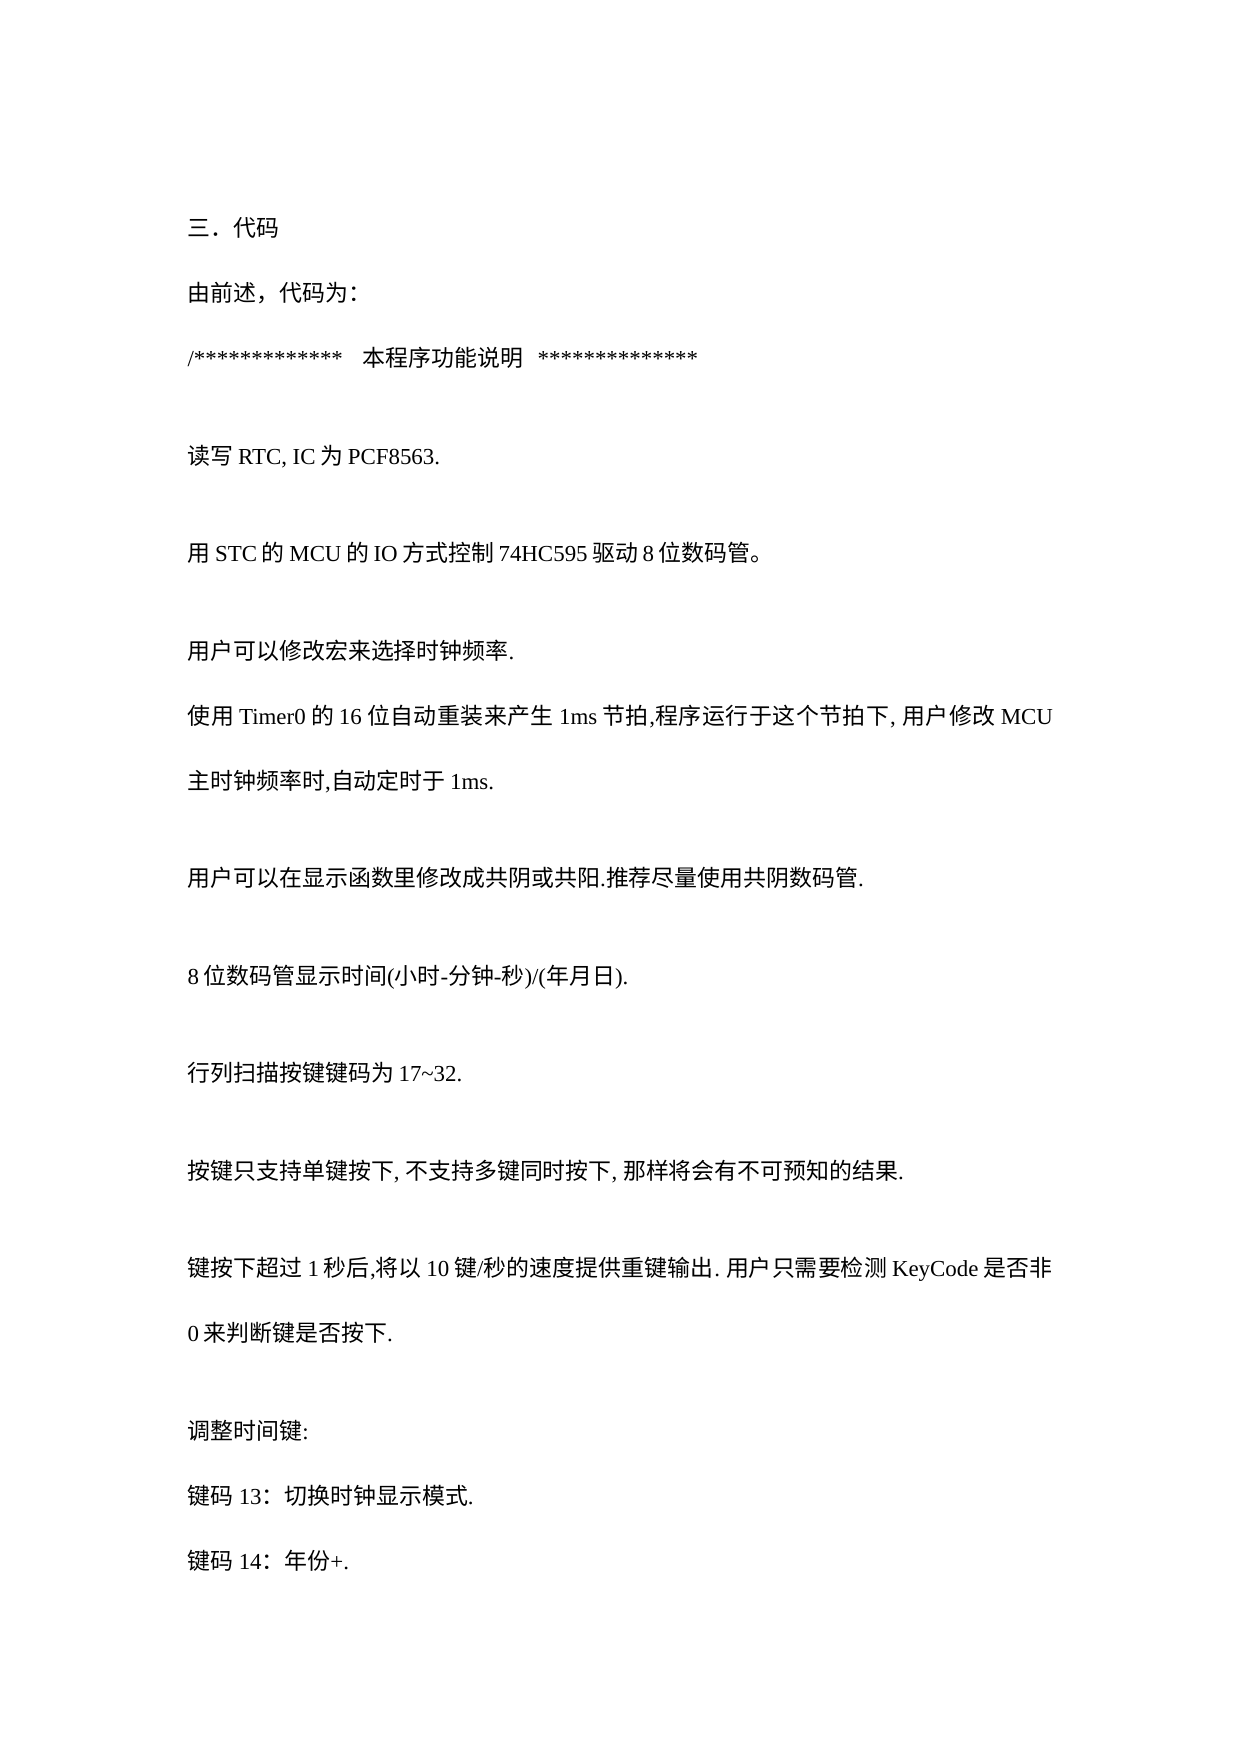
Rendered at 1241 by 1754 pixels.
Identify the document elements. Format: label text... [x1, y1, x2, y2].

list 行列扫描按键键码为17~32. [187, 1039, 1053, 1104]
list /************* 本程序功能说明 ************** [187, 324, 1053, 389]
list 8位数码管显示时间(小时-分钟-秒)/(年月日). [187, 942, 1053, 1007]
list 用户可以修改宏来选择时钟频率. [187, 617, 1053, 682]
list 调整时间键: [187, 1397, 1053, 1462]
list 使用Timer0的16位自动重装来产生1ms节拍,程序运行于这个节拍下, 用户修改MCU主时钟频率时,自动定时于1ms. [187, 682, 1053, 812]
list 键按下超过1秒后,将以10键/秒的速度提供重键输出. 用户只需要检测KeyCode是否非0来判断键是否按下. [187, 1234, 1053, 1364]
list 由前述，代码为： [187, 259, 1053, 324]
list 代码 [187, 194, 1053, 259]
list 用STC的MCU的IO方式控制74HC595驱动8位数码管。 [187, 519, 1053, 584]
list 按键只支持单键按下, 不支持多键同时按下, 那样将会有不可预知的结果. [187, 1137, 1053, 1202]
list 读写RTC, IC为PCF8563. [187, 422, 1053, 487]
list 键码 14：年份+. [187, 1527, 1053, 1592]
list 用户可以在显示函数里修改成共阴或共阳.推荐尽量使用共阴数码管. [187, 844, 1053, 909]
list 键码 13：切换时钟显示模式. [187, 1462, 1053, 1527]
